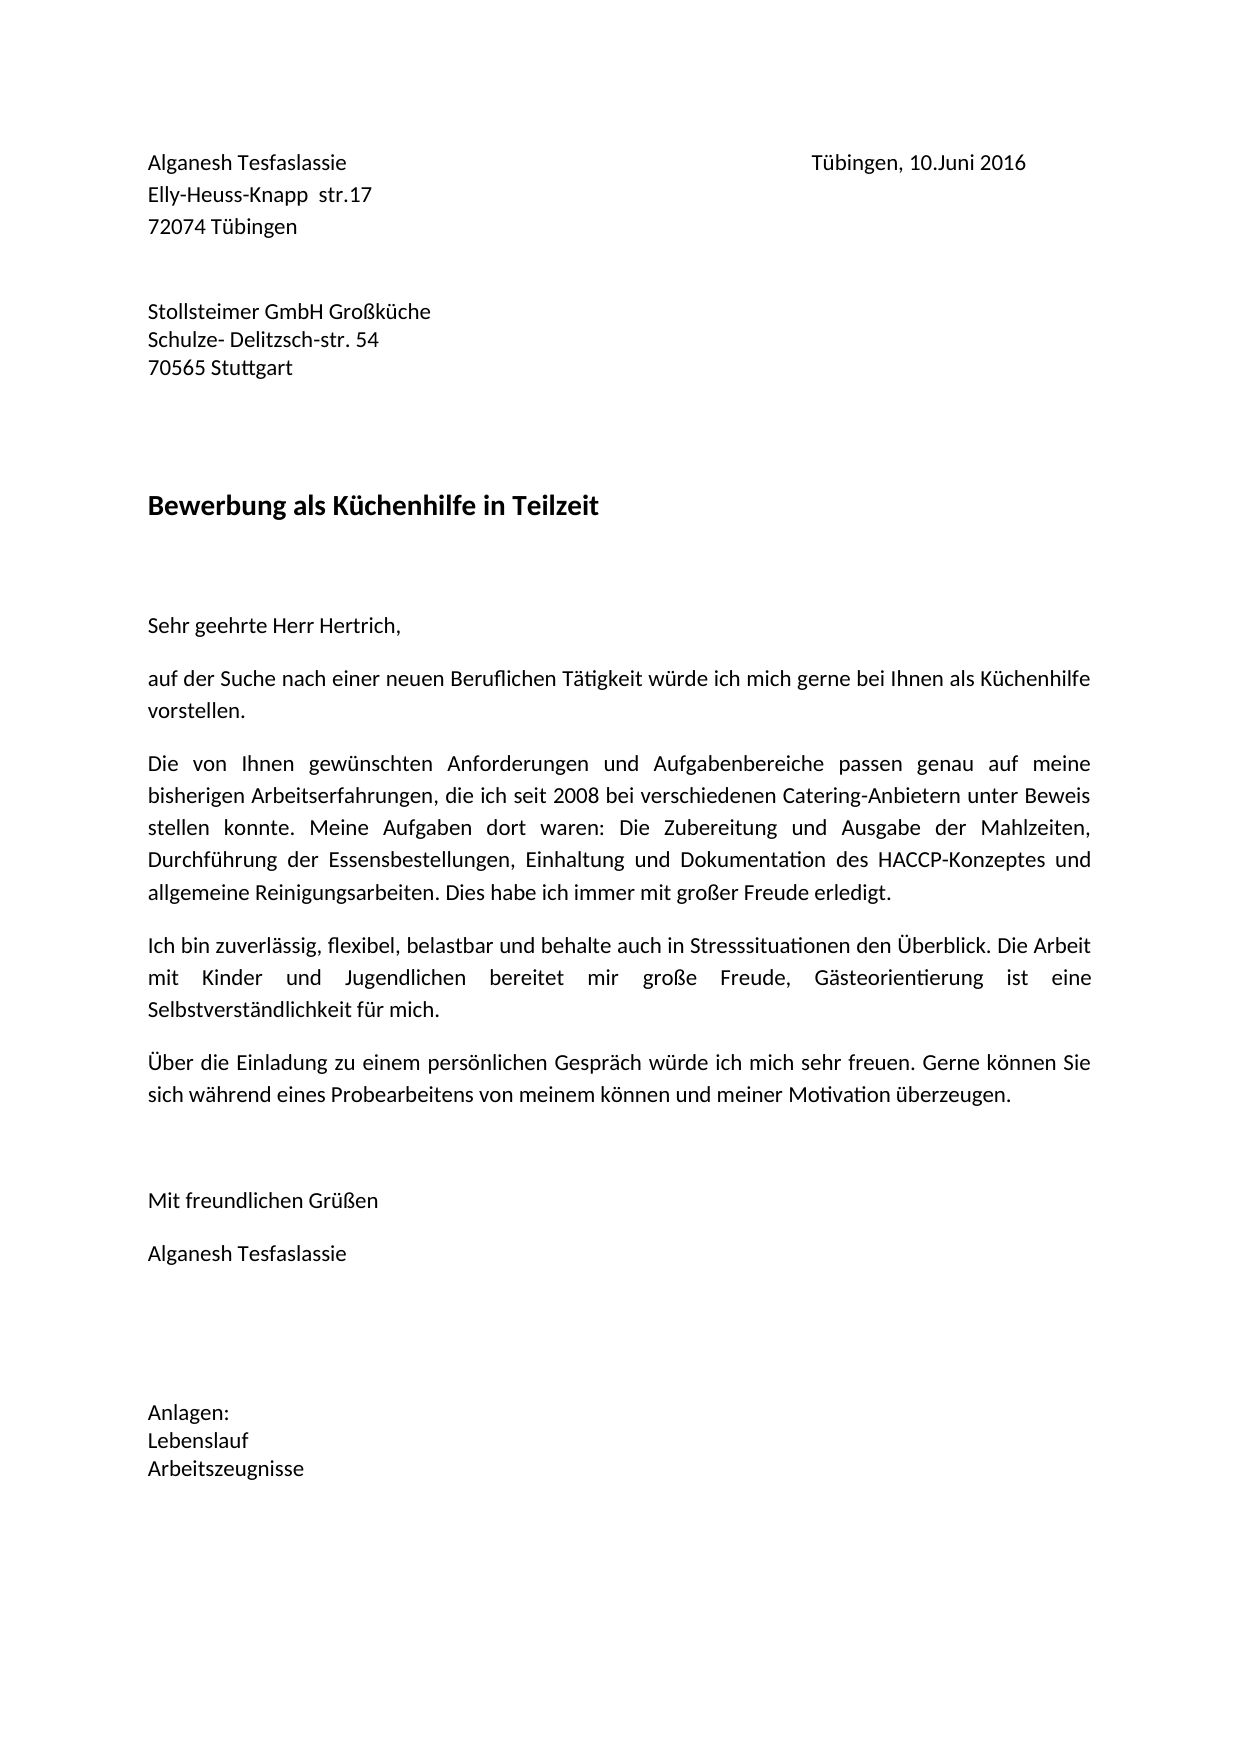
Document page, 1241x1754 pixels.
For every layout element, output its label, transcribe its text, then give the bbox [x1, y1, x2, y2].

text Stollsteimer GmbH Großküche [148, 297, 1093, 325]
text Ich bin zuverlässig, flexibel, belastbar und behalte auch in Stresssituationen den Überblick. Die Arbeit mit Kinder und Jugendlichen bereitet mir große Freude, Gästeorientierung ist eine Selbstverständlichkeit für mich. [148, 931, 1093, 1023]
text Über die Einladung zu einem persönlichen Gespräch würde ich mich sehr freuen. Gerne können Sie sich während eines Probearbeitens von meinem können und meiner Motivation überzeugen. [148, 1048, 1093, 1108]
text Bewerbung als Küchenhilfe in Teilzeit [148, 487, 1093, 523]
text Elly-Heuss-Knapp str.17 [148, 180, 1093, 208]
text Alganesh Tesfaslassie Tübingen, 10.Juni 2016 [148, 148, 1093, 176]
text 72074 Tübingen [148, 212, 1093, 240]
text auf der Suche nach einer neuen Beruflichen Tätigkeit würde ich mich gerne bei Ihnen als Küchenhilfe vorstellen. [148, 664, 1093, 724]
text Schulze- Delitzsch-str. 54 [148, 325, 1093, 353]
text Anlagen: [148, 1398, 1093, 1427]
text Mit freundlichen Grüßen [148, 1186, 1093, 1214]
text Arbeitszeugnisse [148, 1454, 1093, 1483]
text 70565 Stuttgart [148, 353, 1093, 381]
text Die von Ihnen gewünschten Anforderungen und Aufgabenbereiche passen genau auf meine bisherigen Arbeitserfahrungen, die ich seit 2008 bei verschiedenen Catering-Anbietern unter Beweis stellen konnte. Meine Aufgaben dort waren: Die Zubereitung und Ausgabe der Mahlzeiten, Durchführung der Essensbestellungen, Einhaltung und Dokumentation des HACCP-Konzeptes und allgemeine Reinigungsarbeiten. Dies habe ich immer mit großer Freude erledigt. [148, 749, 1093, 906]
text Alganesh Tesfaslassie [148, 1239, 1093, 1267]
text Sehr geehrte Herr Hertrich, [148, 611, 1093, 639]
text Lebenslauf [148, 1427, 1093, 1454]
